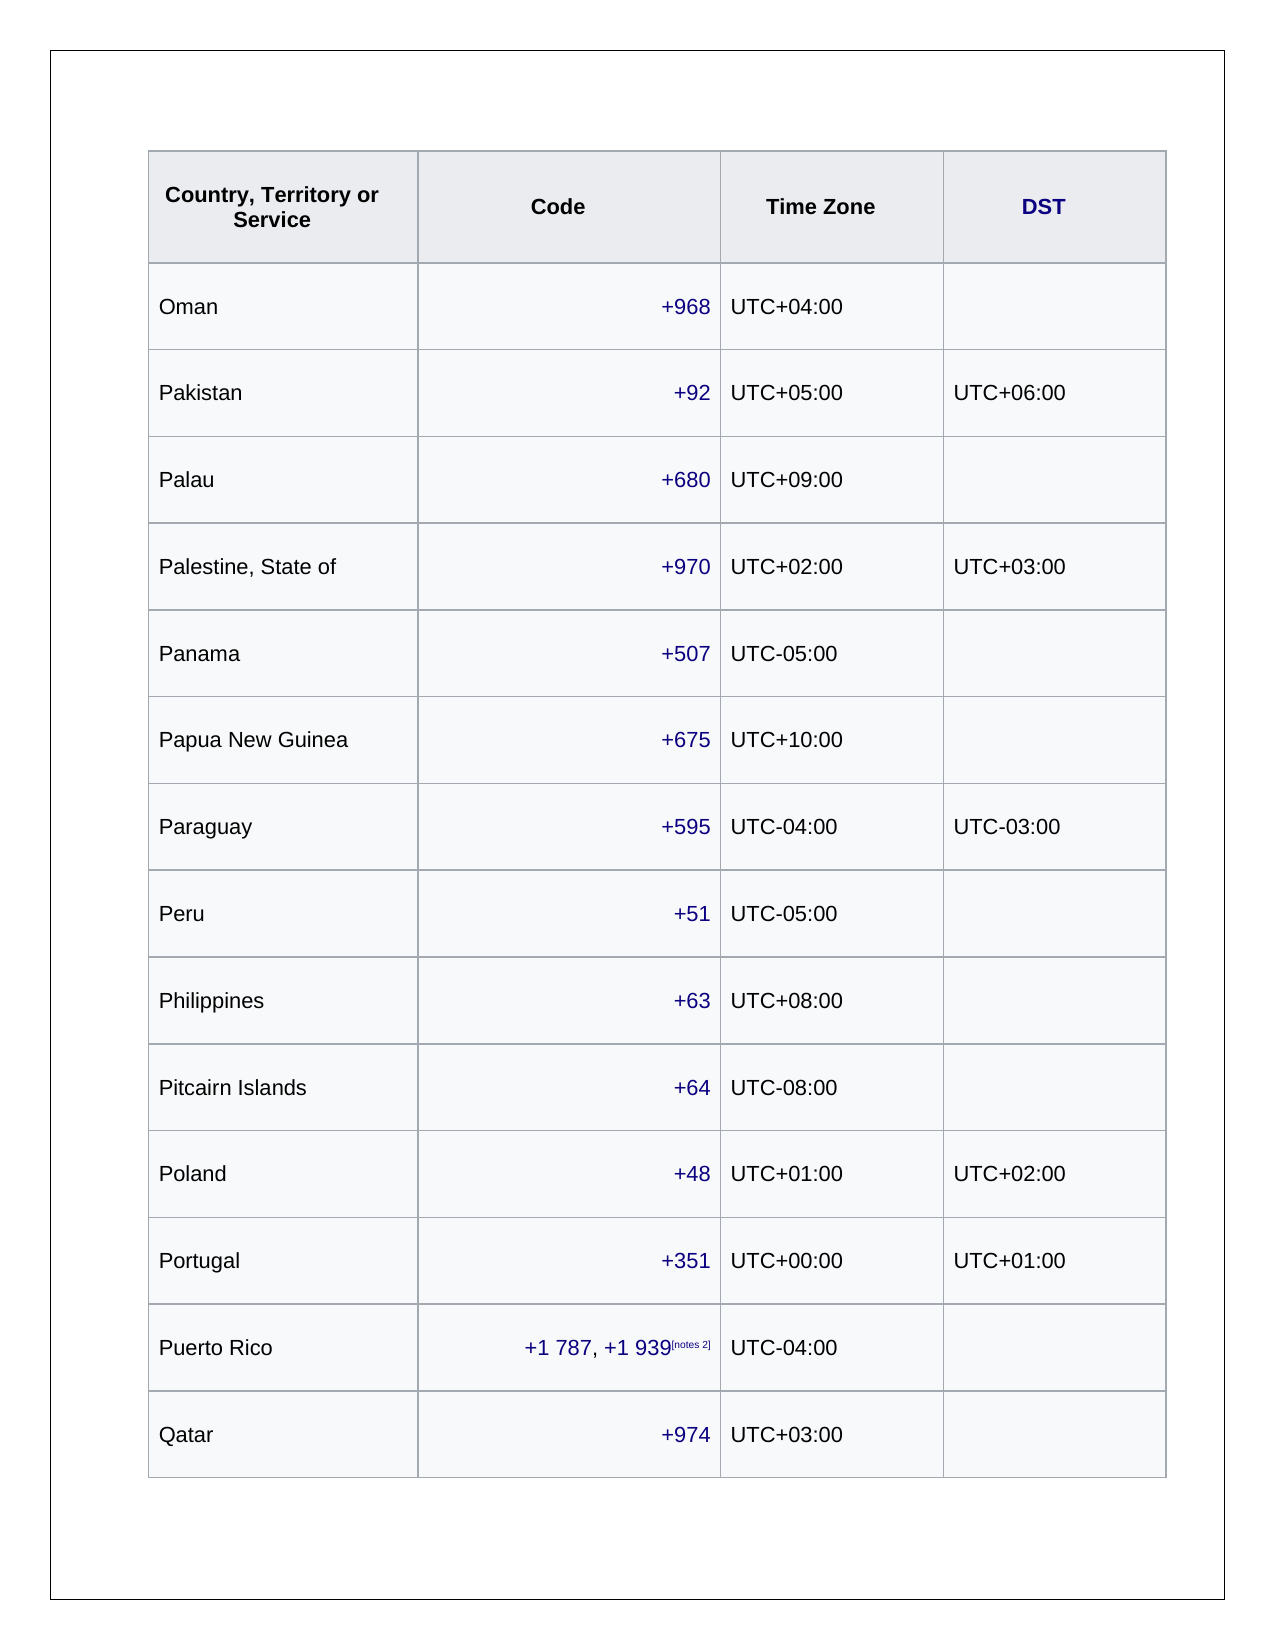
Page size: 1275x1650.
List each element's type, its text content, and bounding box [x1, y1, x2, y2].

table_cell Oman [149, 264, 417, 349]
table_cell +675 [419, 697, 720, 783]
table_cell [944, 1305, 1165, 1390]
table_cell [944, 264, 1165, 349]
table_cell Puerto Rico [149, 1305, 417, 1390]
table_cell +507 [419, 611, 720, 696]
table_cell UTC-05:00 [721, 871, 943, 956]
table_cell [944, 611, 1165, 696]
table_cell +351 [419, 1218, 720, 1303]
table_cell UTC-05:00 [721, 611, 943, 696]
table_header Country, Territory or Service [149, 152, 417, 262]
table_cell +63 [419, 958, 720, 1043]
table_cell +974 [419, 1392, 720, 1477]
table_cell +970 [419, 524, 720, 609]
table_cell Papua New Guinea [149, 697, 417, 783]
table_cell UTC-04:00 [721, 1305, 943, 1390]
table_cell Qatar [149, 1392, 417, 1477]
table_cell +595 [419, 784, 720, 869]
table_cell UTC-04:00 [721, 784, 943, 869]
table_cell +64 [419, 1045, 720, 1130]
table_cell [944, 1392, 1165, 1477]
table_cell +680 [419, 437, 720, 522]
table_cell UTC-08:00 [721, 1045, 943, 1130]
table_cell [944, 871, 1165, 956]
table_cell UTC+08:00 [721, 958, 943, 1043]
table_cell [944, 437, 1165, 522]
table_cell UTC+01:00 [721, 1131, 943, 1216]
table_cell Portugal [149, 1218, 417, 1303]
table_cell [944, 697, 1165, 783]
table_cell UTC+09:00 [721, 437, 943, 522]
table_cell +51 [419, 871, 720, 956]
table_cell +48 [419, 1131, 720, 1216]
table_header Time Zone [721, 152, 943, 262]
table_cell UTC-03:00 [944, 784, 1165, 869]
table_cell UTC+01:00 [944, 1218, 1165, 1303]
table_cell UTC+05:00 [721, 350, 943, 436]
table_cell UTC+03:00 [944, 524, 1165, 609]
table_cell Pitcairn Islands [149, 1045, 417, 1130]
table_cell Palestine, State of [149, 524, 417, 609]
table_header DST [944, 152, 1165, 262]
table_cell Philippines [149, 958, 417, 1043]
table_cell Poland [149, 1131, 417, 1216]
table_cell Panama [149, 611, 417, 696]
table_cell UTC+03:00 [721, 1392, 943, 1477]
table_cell Peru [149, 871, 417, 956]
table_cell UTC+10:00 [721, 697, 943, 783]
table_cell UTC+04:00 [721, 264, 943, 349]
table_cell Palau [149, 437, 417, 522]
table_cell UTC+06:00 [944, 350, 1165, 436]
table_cell +968 [419, 264, 720, 349]
table_cell [944, 1045, 1165, 1130]
table_cell +92 [419, 350, 720, 436]
table_cell UTC+00:00 [721, 1218, 943, 1303]
table_cell Paraguay [149, 784, 417, 869]
table_cell +1 787, +1 939[notes 2] [419, 1305, 720, 1390]
table_header Code [419, 152, 720, 262]
table_cell UTC+02:00 [944, 1131, 1165, 1216]
table_cell UTC+02:00 [721, 524, 943, 609]
table_cell [944, 958, 1165, 1043]
table_cell Pakistan [149, 350, 417, 436]
